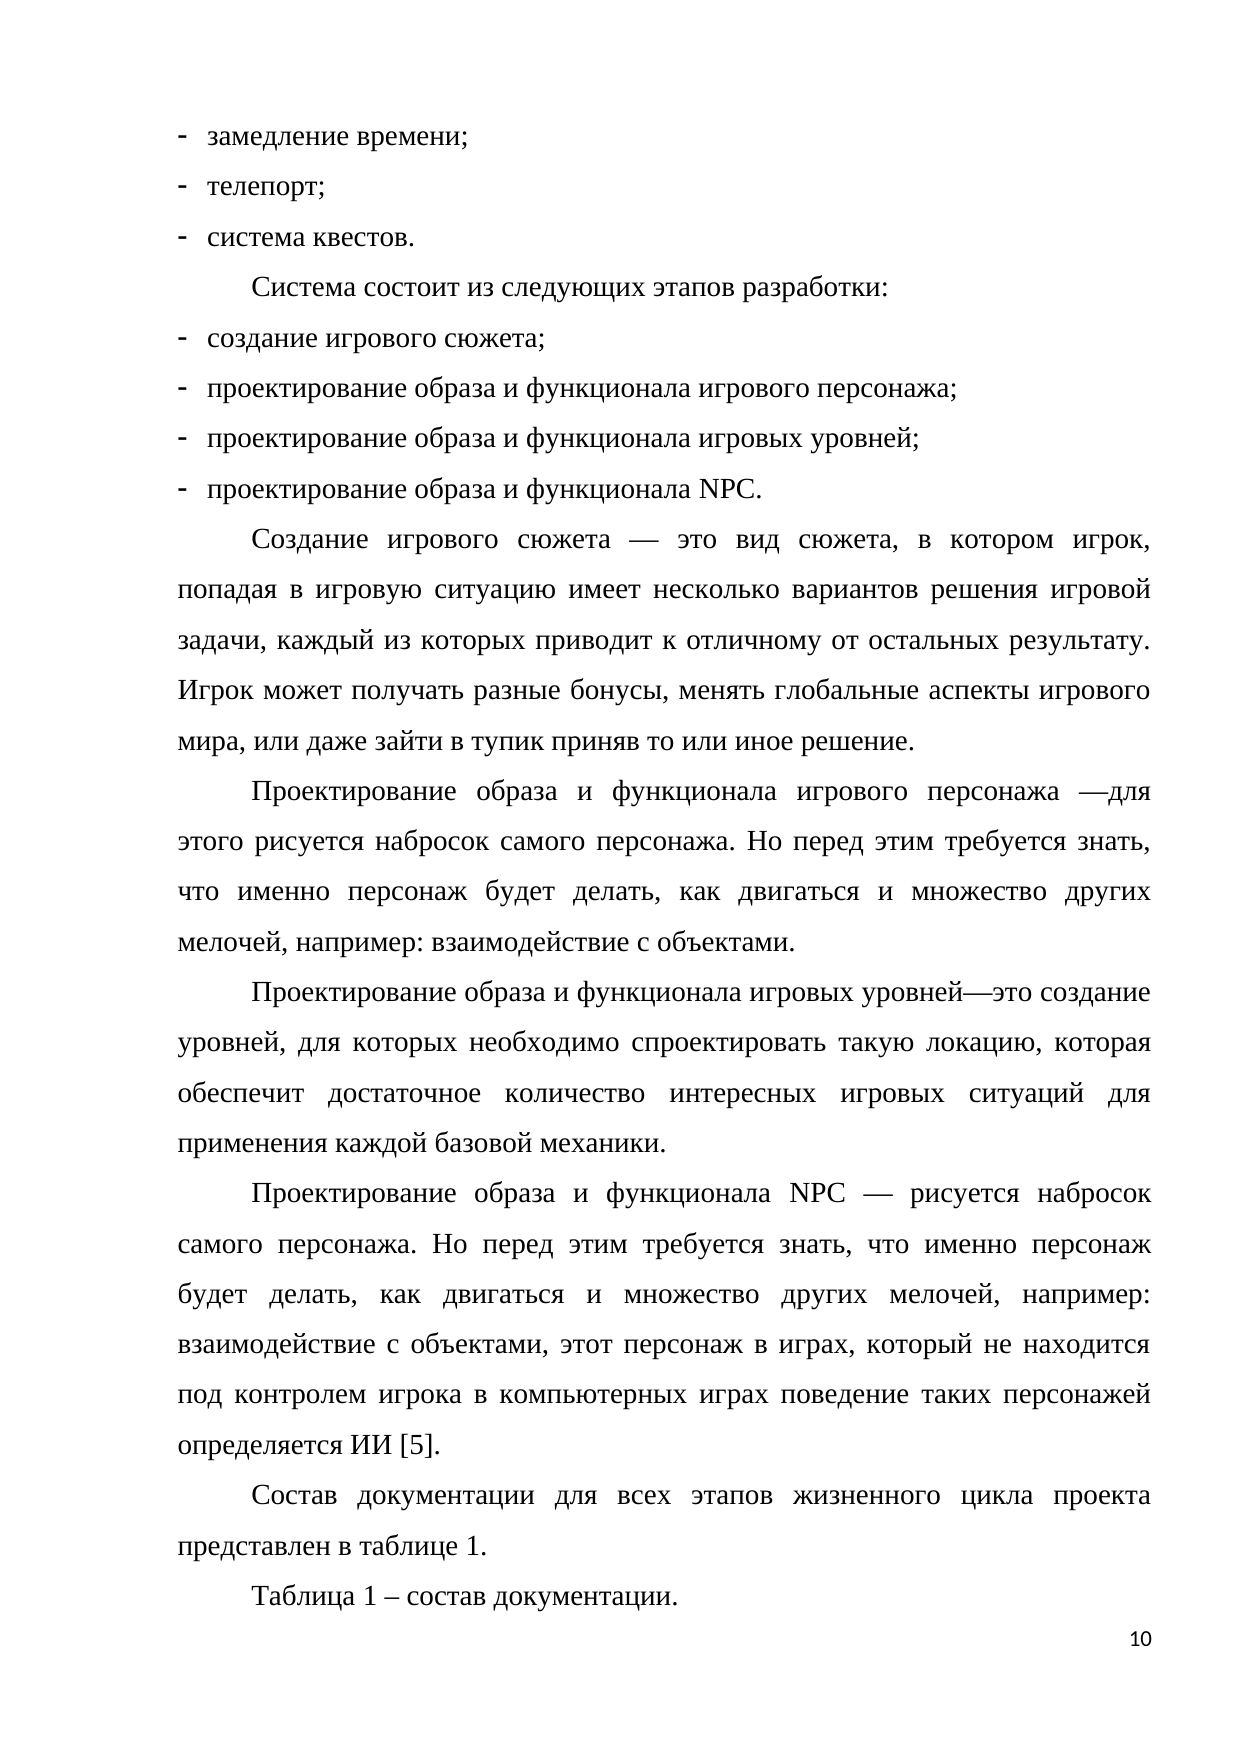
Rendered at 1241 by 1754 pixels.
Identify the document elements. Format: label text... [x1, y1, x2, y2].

list проектирование образа и функционала игрового персонажа; [177, 370, 1152, 404]
list система квестов. [177, 219, 1152, 253]
list проектирование образа и функционала игровых уровней; [177, 421, 1152, 454]
list проектирование образа и функционала NPC. [177, 471, 1152, 504]
text Проектирование образа и функционала игровых уровней—это создание уровней, для которых необходимо спроектировать такую локацию, которая обеспечит достаточное количество интересных игровых ситуаций для применения каждой базовой механики. [177, 974, 1152, 1159]
text Таблица 1 – состав документации. [177, 1578, 1152, 1611]
text Состав документации для всех этапов жизненного цикла проекта представлен в таблице 1. [177, 1477, 1152, 1561]
list создание игрового сюжета; [177, 320, 1152, 353]
list телепорт; [177, 168, 1152, 202]
text Создание игрового сюжета — это вид сюжета, в котором игрок, попадая в игровую ситуацию имеет несколько вариантов решения игровой задачи, каждый из которых приводит к отличному от остальных результату. Игрок может получать разные бонусы, менять глобальные аспекты игрового мира, или даже зайти в тупик приняв то или иное решение. [177, 521, 1152, 756]
text Система состоит из следующих этапов разработки: [177, 269, 1152, 303]
text Проектирование образа и функционала NPC — рисуется набросок самого персонажа. Но перед этим требуется знать, что именно персонаж будет делать, как двигаться и множество других мелочей, например: взаимодействие с объектами, этот персонаж в играх, который не находится под контролем игрока в компьютерных играх поведение таких персонажей определяется ИИ [5]. [177, 1175, 1152, 1461]
text Проектирование образа и функционала игрового персонажа —для этого рисуется набросок самого персонажа. Но перед этим требуется знать, что именно персонаж будет делать, как двигаться и множество других мелочей, например: взаимодействие с объектами. [177, 773, 1152, 957]
list замедление времени; [177, 118, 1152, 152]
